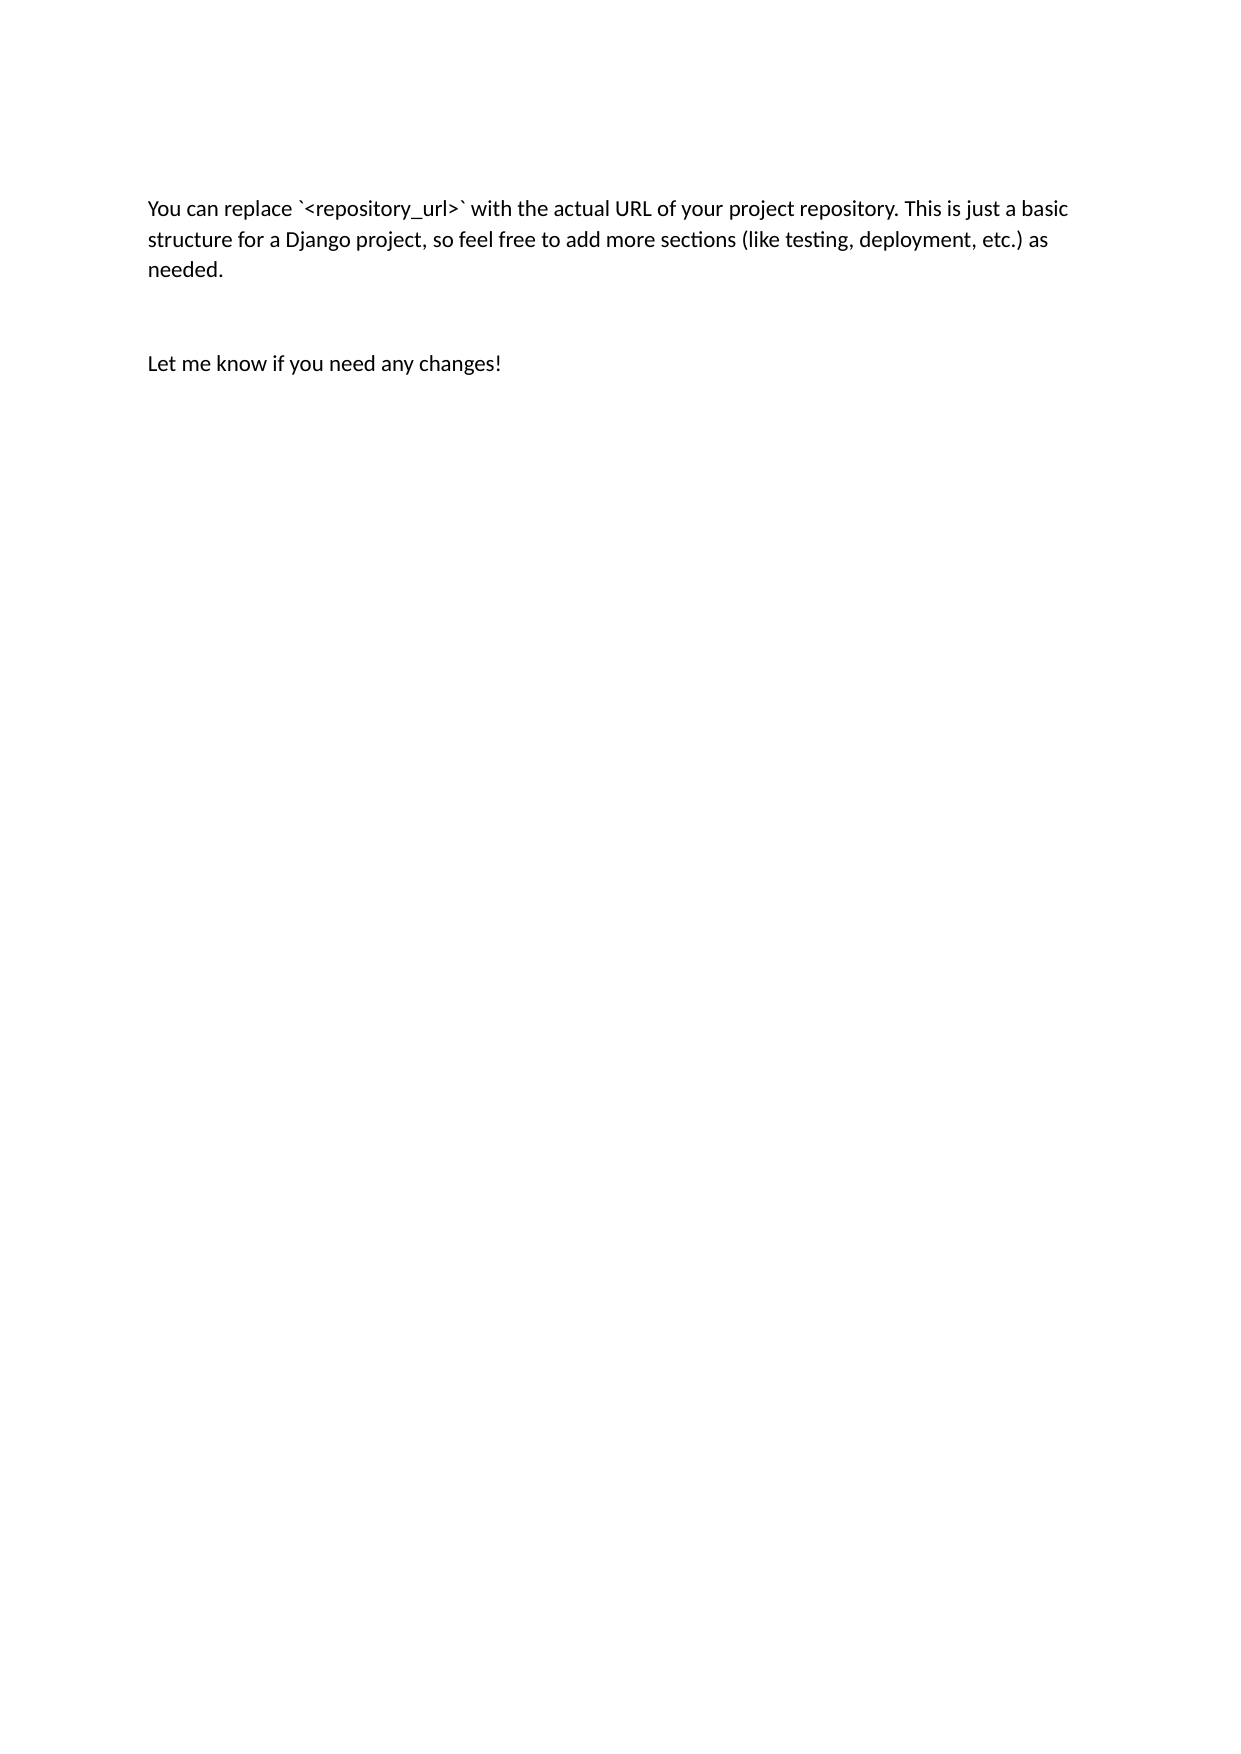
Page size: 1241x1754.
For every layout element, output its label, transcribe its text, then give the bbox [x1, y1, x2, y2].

text Let me know if you need any changes! [148, 349, 1093, 377]
text You can replace `<repository_url>` with the actual URL of your project repository. This is just a basic structure for a Django project, so feel free to add more sections (like testing, deployment, etc.) as needed. [148, 194, 1093, 283]
